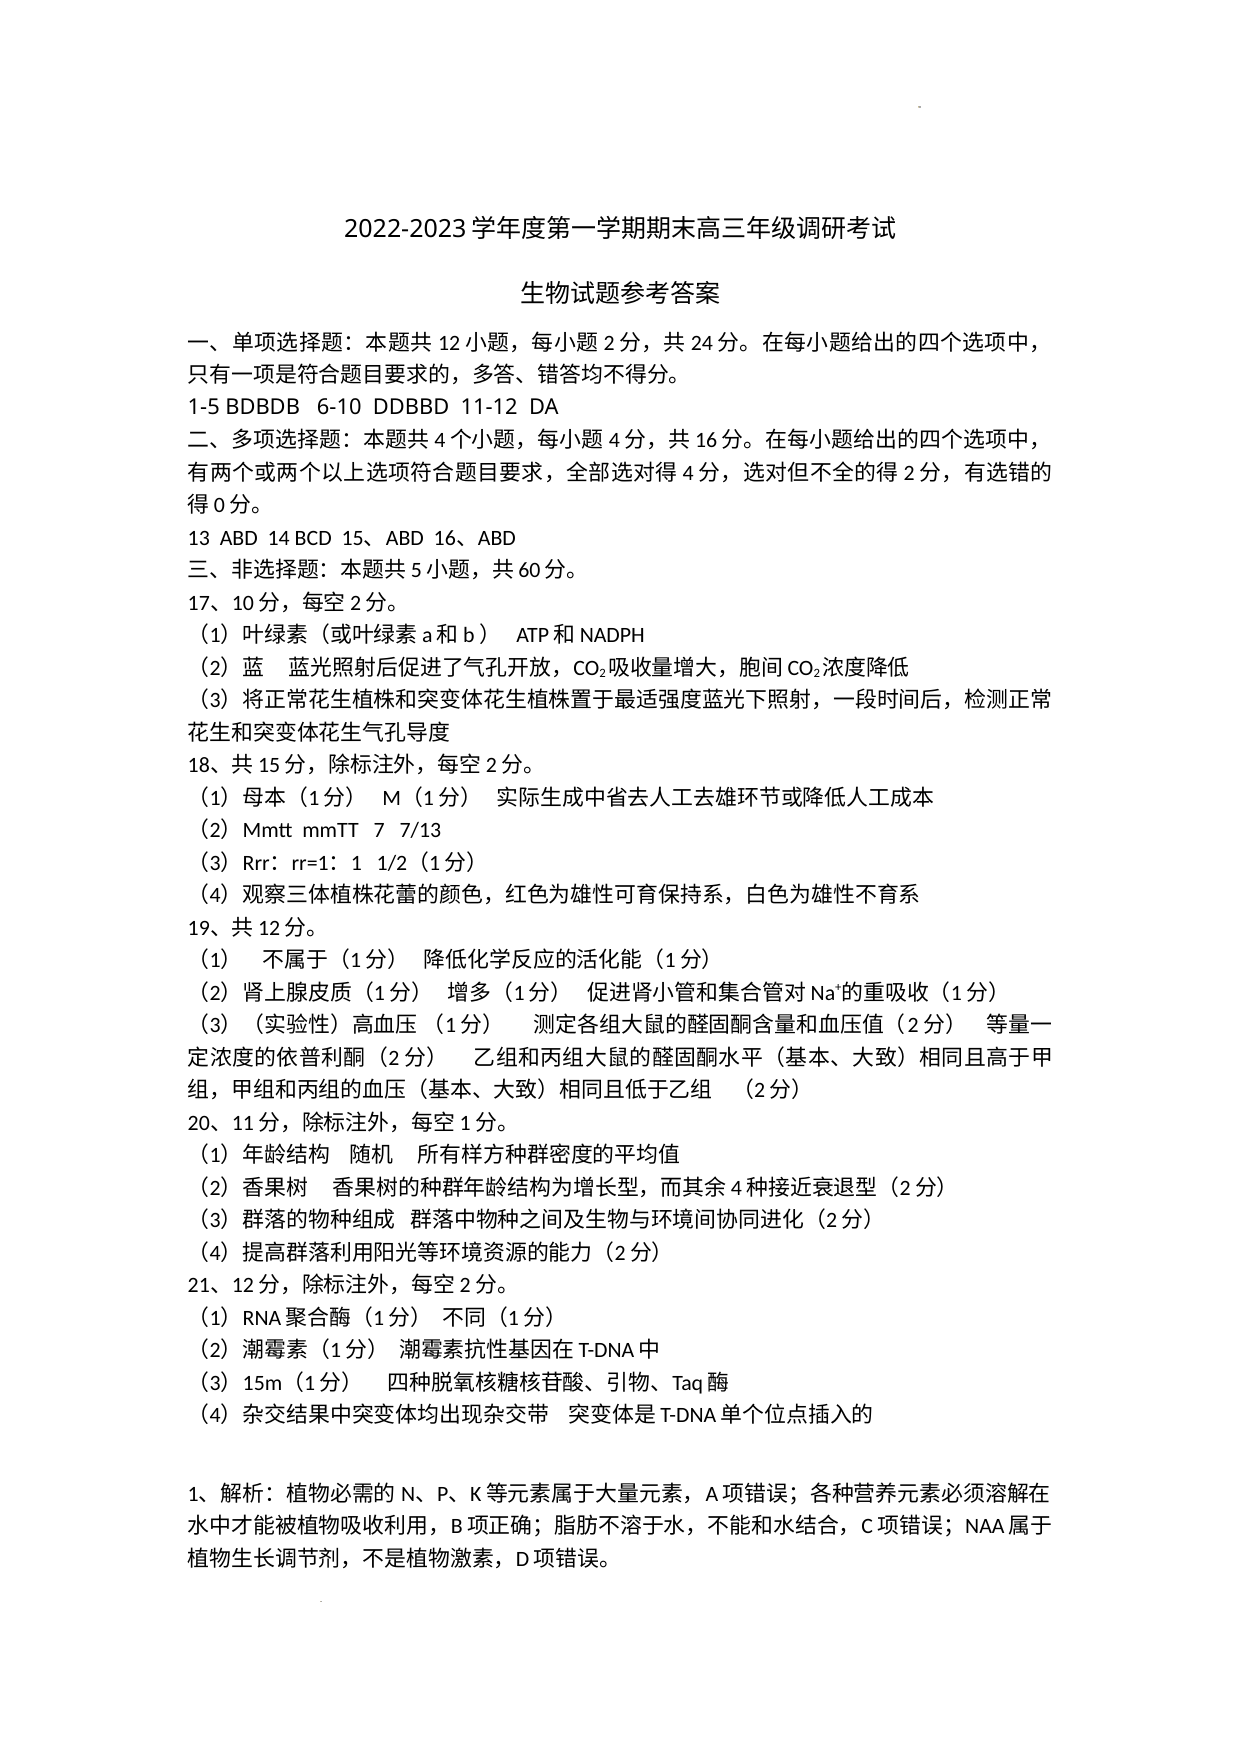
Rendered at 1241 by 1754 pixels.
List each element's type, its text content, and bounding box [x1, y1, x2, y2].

list 肾上腺皮质（1分） 增多（1分） 促进肾小管和集合管对Na+的重吸收（1分） [187, 974, 1053, 1007]
list 叶绿素（或叶绿素a和b ） ATP和NADPH [187, 617, 1053, 649]
text 18、共15分，除标注外，每空2分。 [187, 747, 1053, 779]
list 提高群落利用阳光等环境资源的能力（2分） [187, 1234, 1053, 1267]
list 香果树 香果树的种群年龄结构为增长型，而其余4种接近衰退型（2分） [187, 1169, 1053, 1202]
list Mmtt mmTT 7 7/13 [187, 812, 1053, 844]
list （实验性）高血压 （1分） 测定各组大鼠的醛固酮含量和血压值（2分） 等量一定浓度的依普利酮（2分） 乙组和丙组大鼠的醛固酮水平（基本、大致）相同且高于甲组，甲组和丙组的血压（基本、大致）相同且低于乙组 （2分） [187, 1007, 1053, 1104]
list Rrr：rr=1：1 1/2（1分） [187, 844, 1053, 877]
text 1、解析：植物必需的N、P、K等元素属于大量元素，A项错误；各种营养元素必须溶解在水中才能被植物吸收利用，B项正确；脂肪不溶于水，不能和水结合，C项错误；NAA属于植物生长调节剂，不是植物激素，D项错误。 [187, 1475, 1053, 1573]
text 三、非选择题：本题共5小题，共60分。 [187, 552, 1053, 584]
list 杂交结果中突变体均出现杂交带 突变体是T-DNA单个位点插入的 [187, 1397, 1053, 1429]
list 不属于（1分） 降低化学反应的活化能（1分） [187, 942, 1053, 974]
list 潮霉素（1分） 潮霉素抗性基因在T-DNA中 [187, 1332, 1053, 1364]
text 19、共12分。 [187, 909, 1053, 942]
text 21、12分，除标注外，每空2分。 [187, 1267, 1053, 1299]
list 多项选择题：本题共4个小题，每小题4分，共16分。在每小题给出的四个选项中，有两个或两个以上选项符合题目要求，全部选对得4分，选对但不全的得2分，有选错的得0分。 [187, 422, 1053, 519]
list 母本（1分） M（1分） 实际生成中省去人工去雄环节或降低人工成本 [187, 779, 1053, 812]
text 2022-2023学年度第一学期期末高三年级调研考试 [187, 194, 1053, 259]
text 13 ABD 14 BCD 15、ABD 16、ABD [187, 519, 1053, 552]
list 蓝 蓝光照射后促进了气孔开放，CO2吸收量增大，胞间CO2浓度降低 [187, 649, 1053, 682]
text 17、10分，每空2分。 [187, 584, 1053, 617]
text 生物试题参考答案 [187, 259, 1053, 324]
list RNA聚合酶（1分） 不同（1分） [187, 1299, 1053, 1332]
text 一、单项选择题：本题共12小题，每小题2分，共24分。在每小题给出的四个选项中，只有一项是符合题目要求的，多答、错答均不得分。 [187, 324, 1053, 389]
text 1-5 BDBDB 6-10 DDBBD 11-12 DA [187, 389, 1053, 422]
list 15m（1分） 四种脱氧核糖核苷酸、引物、Taq酶 [187, 1364, 1053, 1397]
list 年龄结构 随机 所有样方种群密度的平均值 [187, 1137, 1053, 1169]
list 观察三体植株花蕾的颜色，红色为雄性可育保持系，白色为雄性不育系 [187, 877, 1053, 909]
list 群落的物种组成 群落中物种之间及生物与环境间协同进化（2分） [187, 1202, 1053, 1234]
list 将正常花生植株和突变体花生植株置于最适强度蓝光下照射，一段时间后，检测正常花生和突变体花生气孔导度 [187, 682, 1053, 747]
text 20、11分，除标注外，每空1分。 [187, 1104, 1053, 1137]
